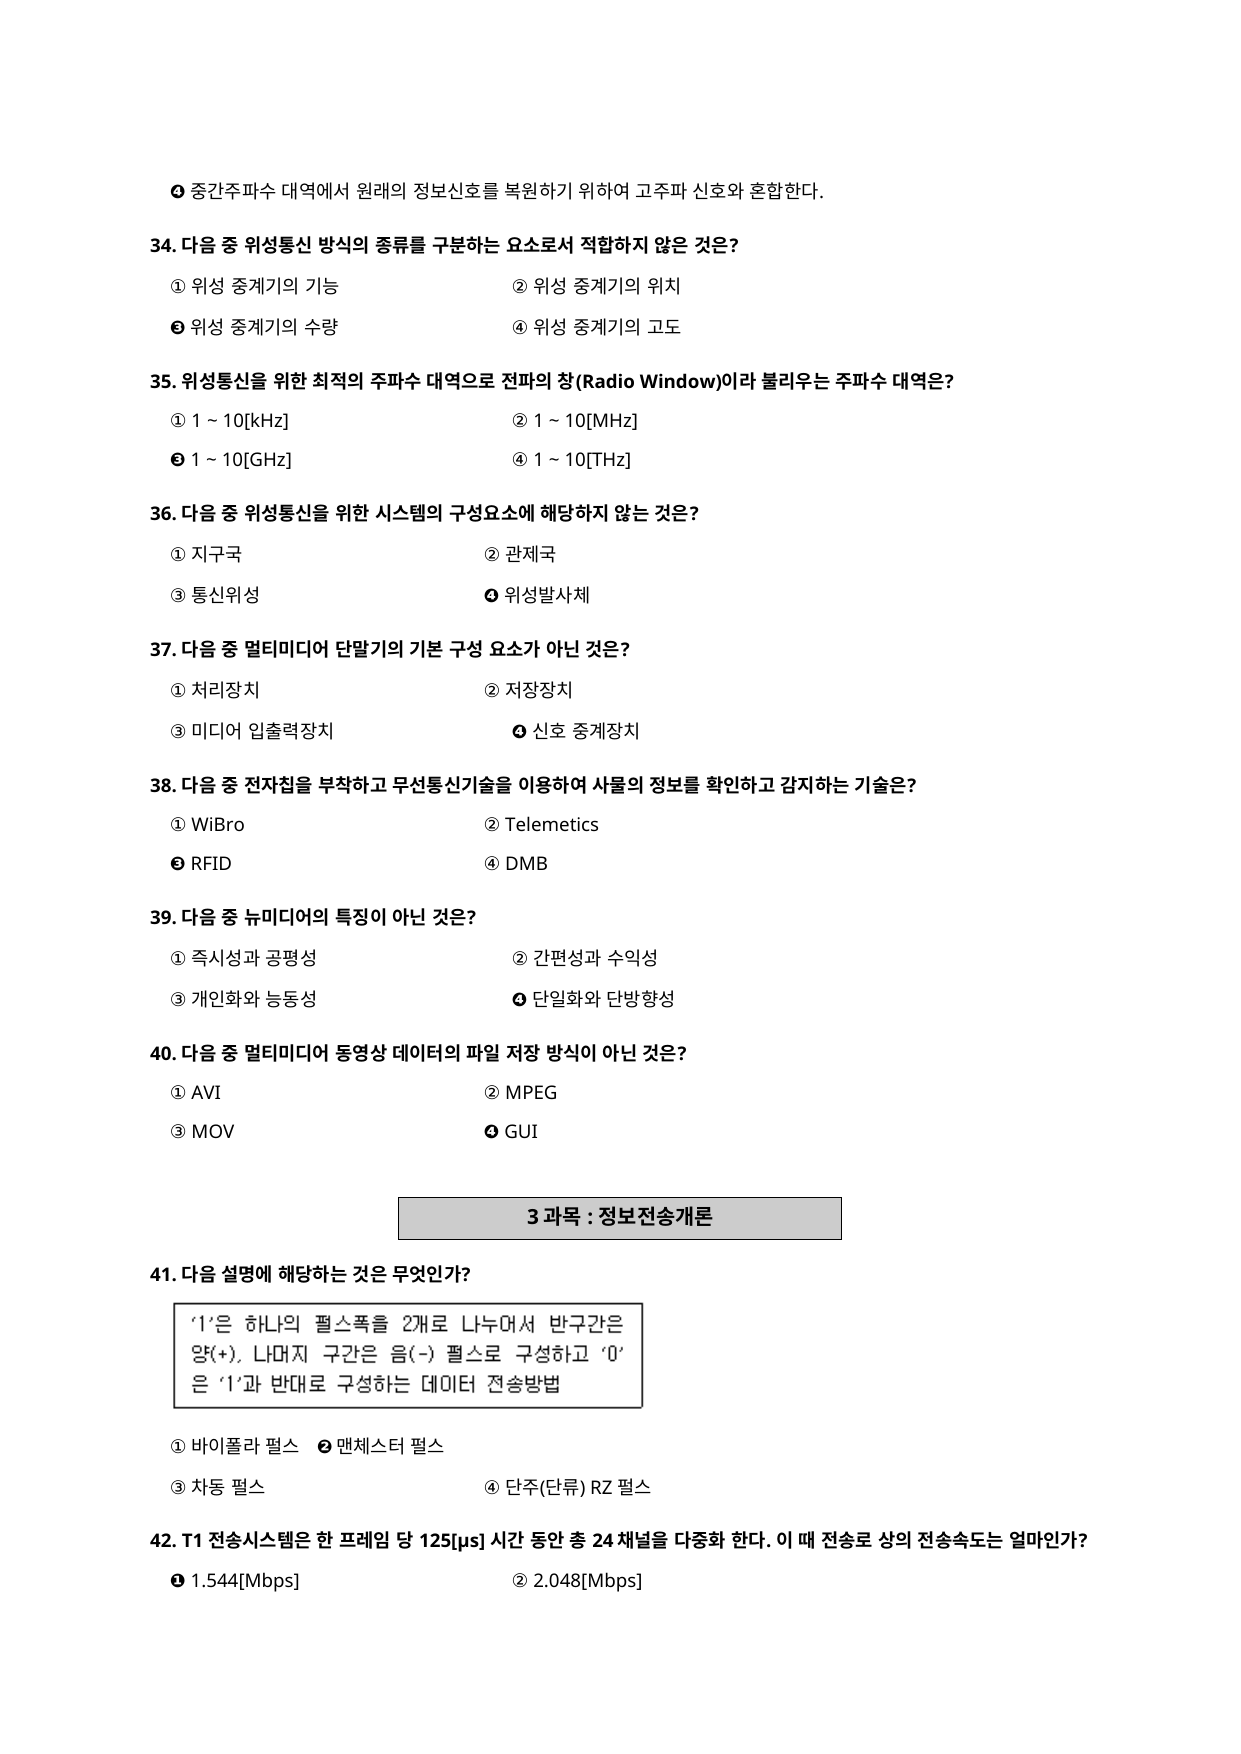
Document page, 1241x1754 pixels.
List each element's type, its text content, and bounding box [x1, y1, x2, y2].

text ① 즉시성과 공평성 ② 간편성과 수익성 [150, 943, 1090, 971]
text ③ 개인화와 능동성 ❹ 단일화와 단방향성 [150, 985, 1090, 1012]
text 38. 다음 중 전자칩을 부착하고 무선통신기술을 이용하여 사물의 정보를 확인하고 감지하는 기술은? [150, 770, 1090, 797]
text ③ MOV ❹ GUI [150, 1119, 1090, 1144]
text 37. 다음 중 멀티미디어 단말기의 기본 구성 요소가 아닌 것은? [150, 634, 1090, 662]
text 40. 다음 중 멀티미디어 동영상 데이터의 파일 저장 방식이 아닌 것은? [150, 1038, 1090, 1066]
text ① 지구국 ② 관제국 [150, 540, 1090, 567]
text ③ 통신위성 ❹ 위성발사체 [150, 581, 1090, 608]
text 41. 다음 설명에 해당하는 것은 무엇인가? [150, 1260, 1090, 1287]
text ① WiBro ② Telemetics [150, 811, 1090, 837]
text 39. 다음 중 뉴미디어의 특징이 아닌 것은? [150, 903, 1090, 930]
text 35. 위성통신을 위한 최적의 주파수 대역으로 전파의 창(Radio Window)이라 불리우는 주파수 대역은? [150, 366, 1090, 393]
text ① 바이폴라 펄스 ❷맨체스터 펄스 [150, 1431, 1090, 1458]
text 42. T1 전송시스템은 한 프레임 당 125[μs] 시간 동안 총 24채널을 다중화 한다. 이 때 전송로 상의 전송속도는 얼마인가? [150, 1526, 1090, 1553]
text ① 1 ~ 10[kHz] ② 1 ~ 10[MHz] [150, 407, 1090, 433]
text ① AVI ② MPEG [150, 1079, 1090, 1105]
text ③ 미디어 입출력장치 ❹ 신호 중계장치 [150, 717, 1090, 744]
text 36. 다음 중 위성통신을 위한 시스템의 구성요소에 해당하지 않는 것은? [150, 499, 1090, 526]
text ❸ 위성 중계기의 수량 ④ 위성 중계기의 고도 [150, 313, 1090, 340]
table_header 3과목 : 정보전송개론 [399, 1198, 841, 1239]
text ① 위성 중계기의 기능 ② 위성 중계기의 위치 [150, 272, 1090, 299]
text ① 처리장치 ② 저장장치 [150, 675, 1090, 703]
text ❶ 1.544[Mbps] ② 2.048[Mbps] [150, 1567, 1090, 1592]
text ❸ 1 ~ 10[GHz] ④ 1 ~ 10[THz] [150, 447, 1090, 472]
text 34. 다음 중 위성통신 방식의 종류를 구분하는 요소로서 적합하지 않은 것은? [150, 231, 1090, 258]
text ❸ RFID ④ DMB [150, 851, 1090, 876]
text ③ 차동 펄스 ④ 단주(단류) RZ 펄스 [150, 1472, 1090, 1499]
text ❹ 중간주파수 대역에서 원래의 정보신호를 복원하기 위하여 고주파 신호와 혼합한다. [150, 177, 1090, 204]
picture [169, 1301, 648, 1412]
